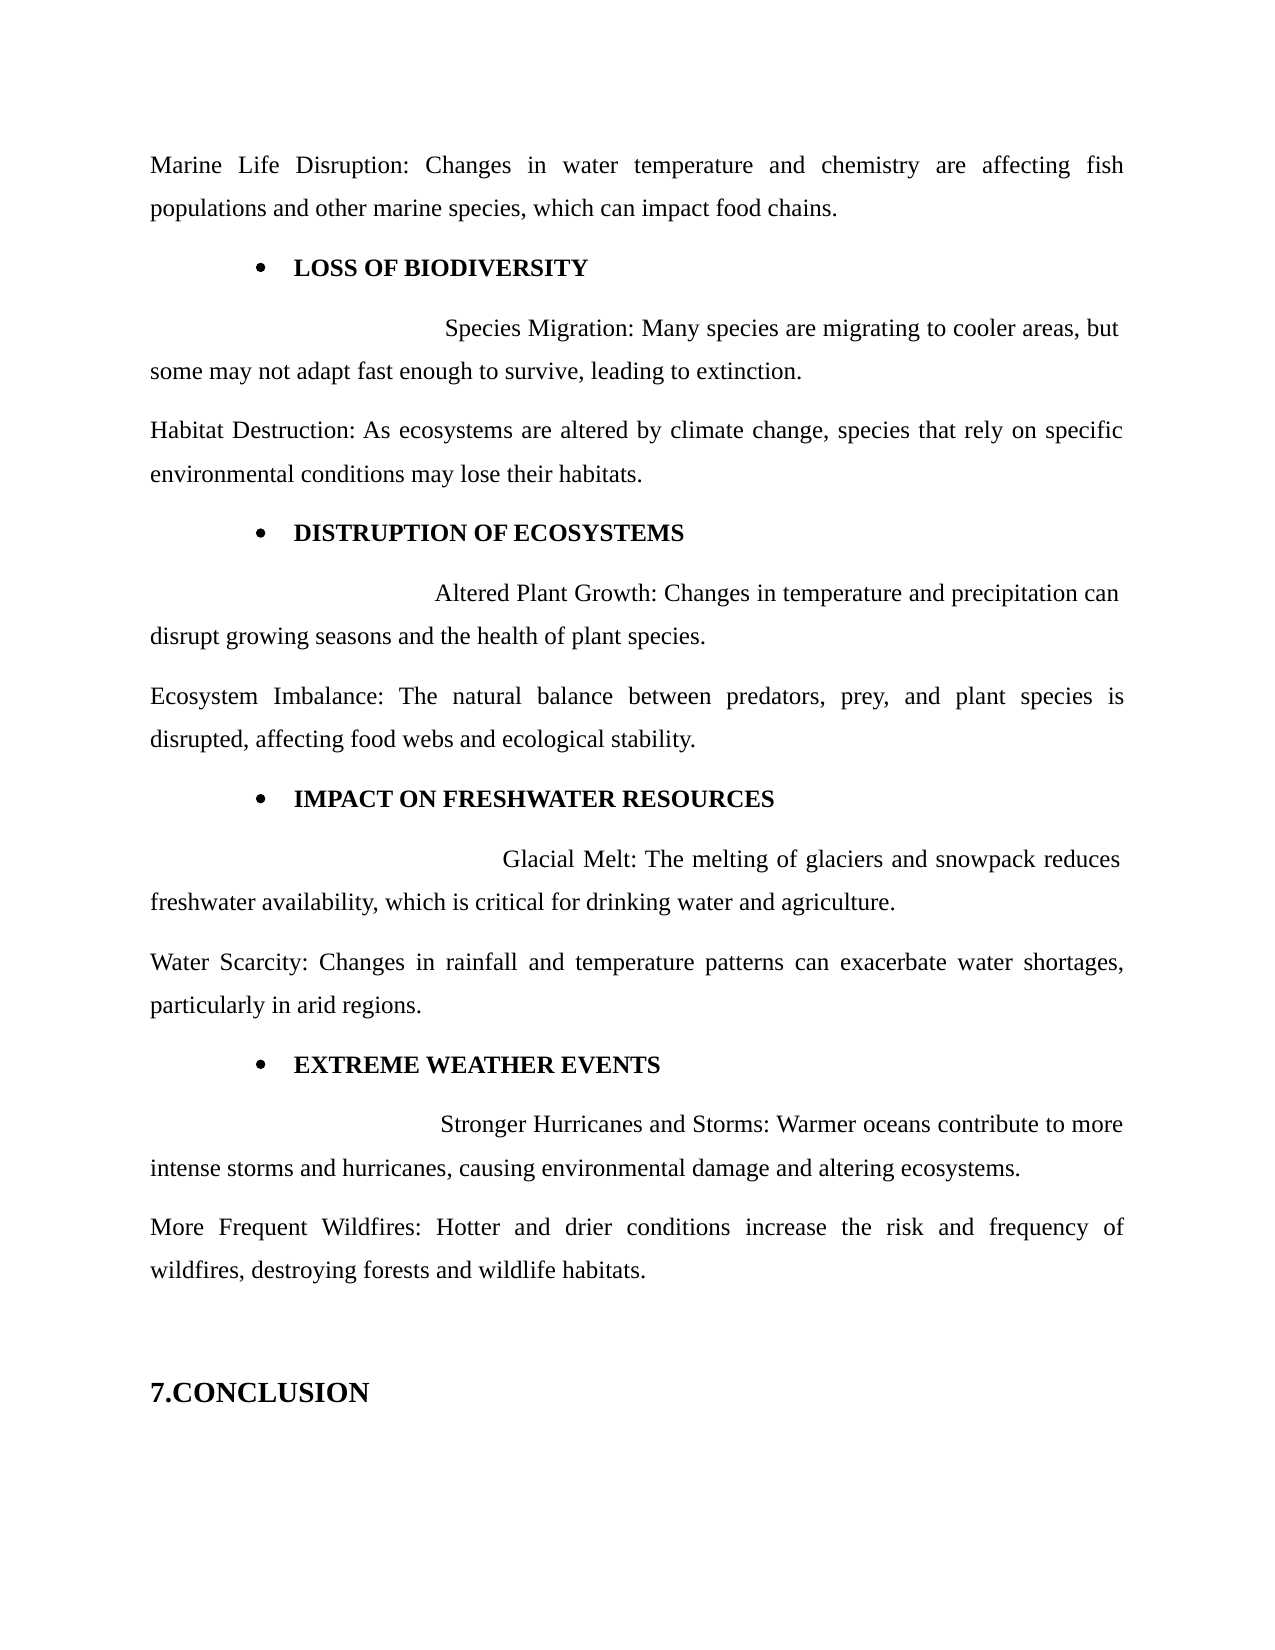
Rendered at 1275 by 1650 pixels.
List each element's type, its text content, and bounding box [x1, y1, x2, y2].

text Stronger Hurricanes and Storms: Warmer oceans contribute to more intense storms and hurricanes, causing environmental damage and altering ecosystems. [150, 1109, 1125, 1181]
list DISTRUPTION OF ECOSYSTEMS [256, 518, 1125, 547]
list EXTREME WEATHER EVENTS [256, 1050, 1125, 1078]
text Altered Plant Growth: Changes in temperature and precipitation can disrupt growing seasons and the health of plant species. [150, 578, 1125, 650]
text Ecosystem Imbalance: The natural balance between predators, prey, and plant species is disrupted, affecting food webs and ecological stability. [150, 681, 1125, 753]
text Species Migration: Many species are migrating to cooler areas, but some may not adapt fast enough to survive, leading to extinction. [150, 313, 1125, 384]
list LOSS OF BIODIVERSITY [256, 253, 1125, 282]
text Water Scarcity: Changes in rainfall and temperature patterns can exacerbate water shortages, particularly in arid regions. [150, 947, 1125, 1019]
text More Frequent Wildfires: Hotter and drier conditions increase the risk and frequency of wildfires, destroying forests and wildlife habitats. [150, 1212, 1125, 1284]
list IMPACT ON FRESHWATER RESOURCES [256, 784, 1125, 813]
text Marine Life Disruption: Changes in water temperature and chemistry are affecting fish populations and other marine species, which can impact food chains. [150, 150, 1125, 222]
text Habitat Destruction: As ecosystems are altered by climate change, species that rely on specific environmental conditions may lose their habitats. [150, 416, 1125, 487]
text 7.CONCLUSION [150, 1375, 1125, 1409]
text Glacial Melt: The melting of glaciers and snowpack reduces freshwater availability, which is critical for drinking water and agriculture. [150, 844, 1125, 916]
